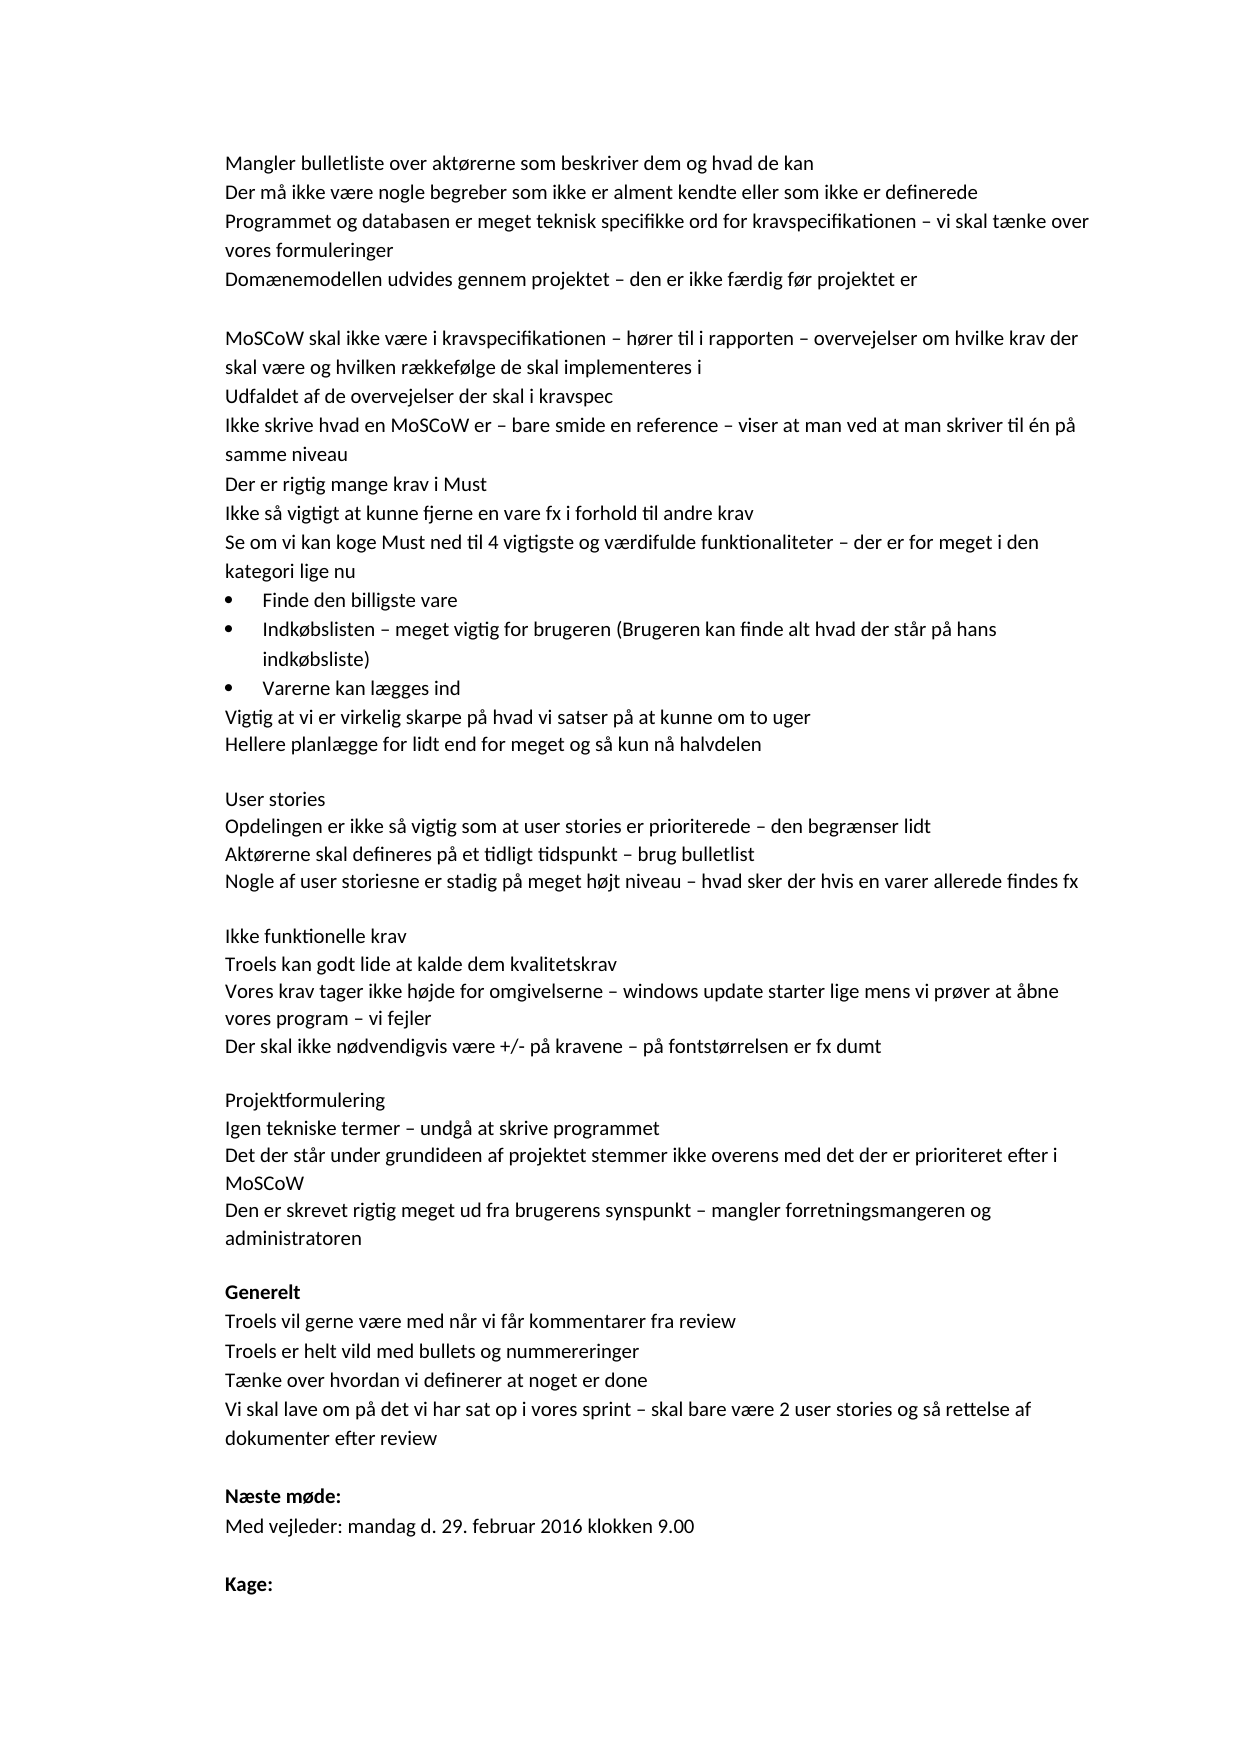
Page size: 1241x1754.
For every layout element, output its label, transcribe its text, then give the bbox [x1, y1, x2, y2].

list Finde den billigste vare [225, 587, 1090, 613]
text Vores krav tager ikke højde for omgivelserne – windows update starter lige mens vi prøver at åbne vores program – vi fejler [225, 978, 1090, 1031]
list Troels vil gerne være med når vi får kommentarer fra review [225, 1309, 1090, 1334]
list Generelt [225, 1279, 1090, 1305]
list Der er rigtig mange krav i Must [225, 471, 1090, 496]
list Ikke skrive hvad en MoSCoW er – bare smide en reference – viser at man ved at man skriver til én på samme niveau [225, 412, 1090, 467]
list Domænemodellen udvides gennem projektet – den er ikke færdig før projektet er [225, 267, 1090, 292]
list MoSCoW skal ikke være i kravspecifikationen – hører til i rapporten – overvejelser om hvilke krav der skal være og hvilken rækkefølge de skal implementeres i [225, 325, 1090, 379]
list Udfaldet af de overvejelser der skal i kravspec [225, 383, 1090, 409]
list Mangler bulletliste over aktørerne som beskriver dem og hvad de kan [225, 150, 1090, 175]
list Vi skal lave om på det vi har sat op i vores sprint – skal bare være 2 user stories og så rettelse af dokumenter efter review [225, 1396, 1090, 1451]
text Nogle af user storiesne er stadig på meget højt niveau – hvad sker der hvis en varer allerede findes fx [225, 868, 1090, 894]
text Opdelingen er ikke så vigtig som at user stories er prioriterede – den begrænser lidt [225, 814, 1090, 839]
list Indkøbslisten – meget vigtig for brugeren (Brugeren kan finde alt hvad der står på hans indkøbsliste) [225, 617, 1090, 671]
list Næste møde: [225, 1484, 1090, 1509]
list Programmet og databasen er meget teknisk specifikke ord for kravspecifikationen – vi skal tænke over vores formuleringer [225, 208, 1090, 263]
text Det der står under grundideen af projektet stemmer ikke overens med det der er prioriteret efter i MoSCoW [225, 1142, 1090, 1195]
text Hellere planlægge for lidt end for meget og så kun nå halvdelen [225, 732, 1090, 757]
text Igen tekniske termer – undgå at skrive programmet [225, 1115, 1090, 1141]
list Ikke så vigtigt at kunne fjerne en vare fx i forhold til andre krav [225, 500, 1090, 525]
text User stories [225, 786, 1090, 812]
text Der skal ikke nødvendigvis være +/- på kravene – på fontstørrelsen er fx dumt [225, 1033, 1090, 1058]
list Der må ikke være nogle begreber som ikke er alment kendte eller som ikke er definerede [225, 179, 1090, 204]
list Se om vi kan koge Must ned til 4 vigtigste og værdifulde funktionaliteter – der er for meget i den kategori lige nu [225, 529, 1090, 584]
list Troels er helt vild med bullets og nummereringer [225, 1338, 1090, 1363]
text Troels kan godt lide at kalde dem kvalitetskrav [225, 951, 1090, 976]
text Ikke funktionelle krav [225, 923, 1090, 949]
text Aktørerne skal defineres på et tidligt tidspunkt – brug bulletlist [225, 841, 1090, 867]
list Med vejleder: mandag d. 29. februar 2016 klokken 9.00 [225, 1513, 1090, 1538]
list Tænke over hvordan vi definerer at noget er done [225, 1367, 1090, 1392]
text Den er skrevet rigtig meget ud fra brugerens synspunkt – mangler forretningsmangeren og administratoren [225, 1197, 1090, 1250]
text Vigtig at vi er virkelig skarpe på hvad vi satser på at kunne om to uger [225, 704, 1090, 729]
list Kage: [225, 1571, 1090, 1597]
text Projektformulering [225, 1088, 1090, 1113]
list Varerne kan lægges ind [225, 675, 1090, 700]
